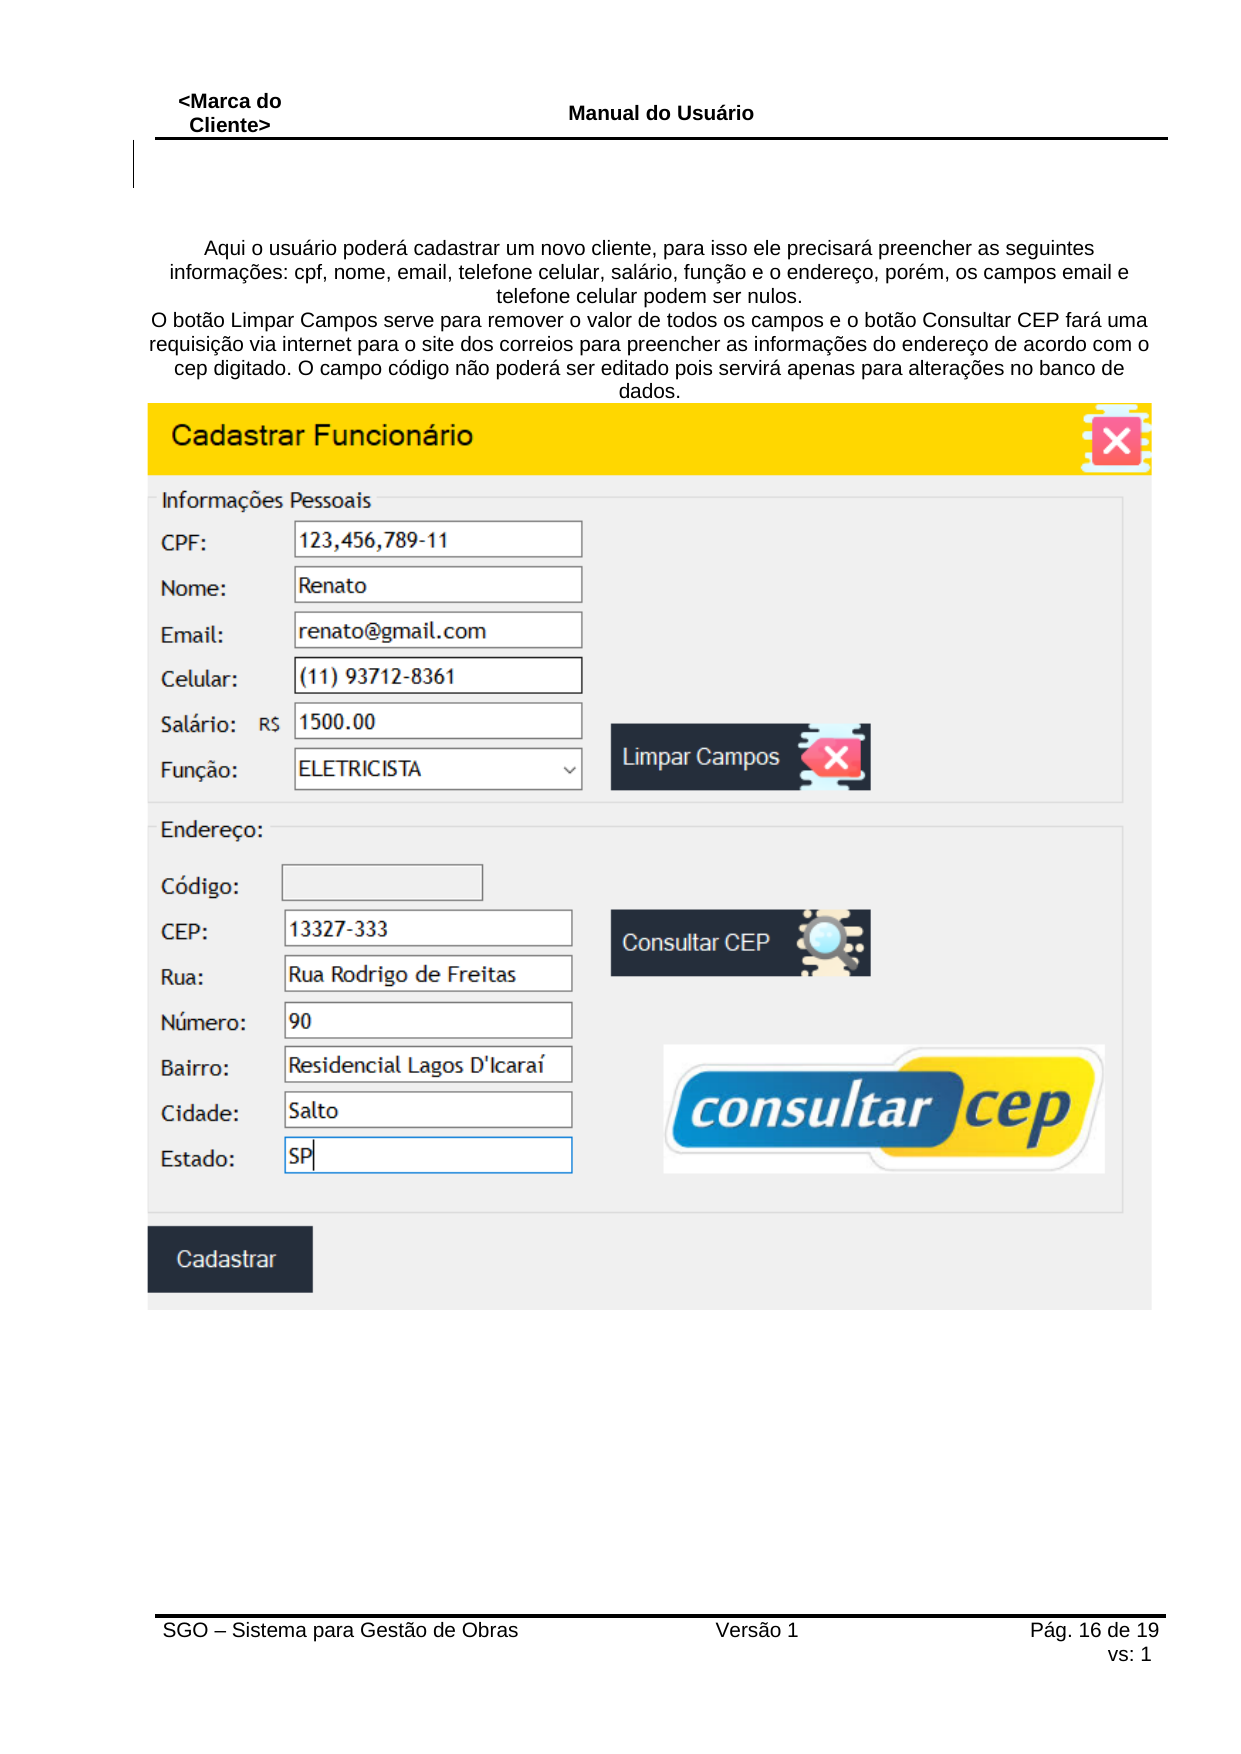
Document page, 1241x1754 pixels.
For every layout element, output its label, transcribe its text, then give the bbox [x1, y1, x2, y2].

picture [147, 403, 1152, 1310]
text Aqui o usuário poderá cadastrar um novo cliente, para isso ele precisará preencher as seguintes informações: cpf, nome, email, telefone celular, salário, função e o endereço, porém, os campos email e telefone celular podem ser nulos. [148, 236, 1152, 307]
text O botão Limpar Campos serve para remover o valor de todos os campos e o botão Consultar CEP fará uma requisição via internet para o site dos correios para preencher as informações do endereço de acordo com o cep digitado. O campo código não poderá ser editado pois servirá apenas para alterações no banco de dados. [148, 307, 1152, 403]
